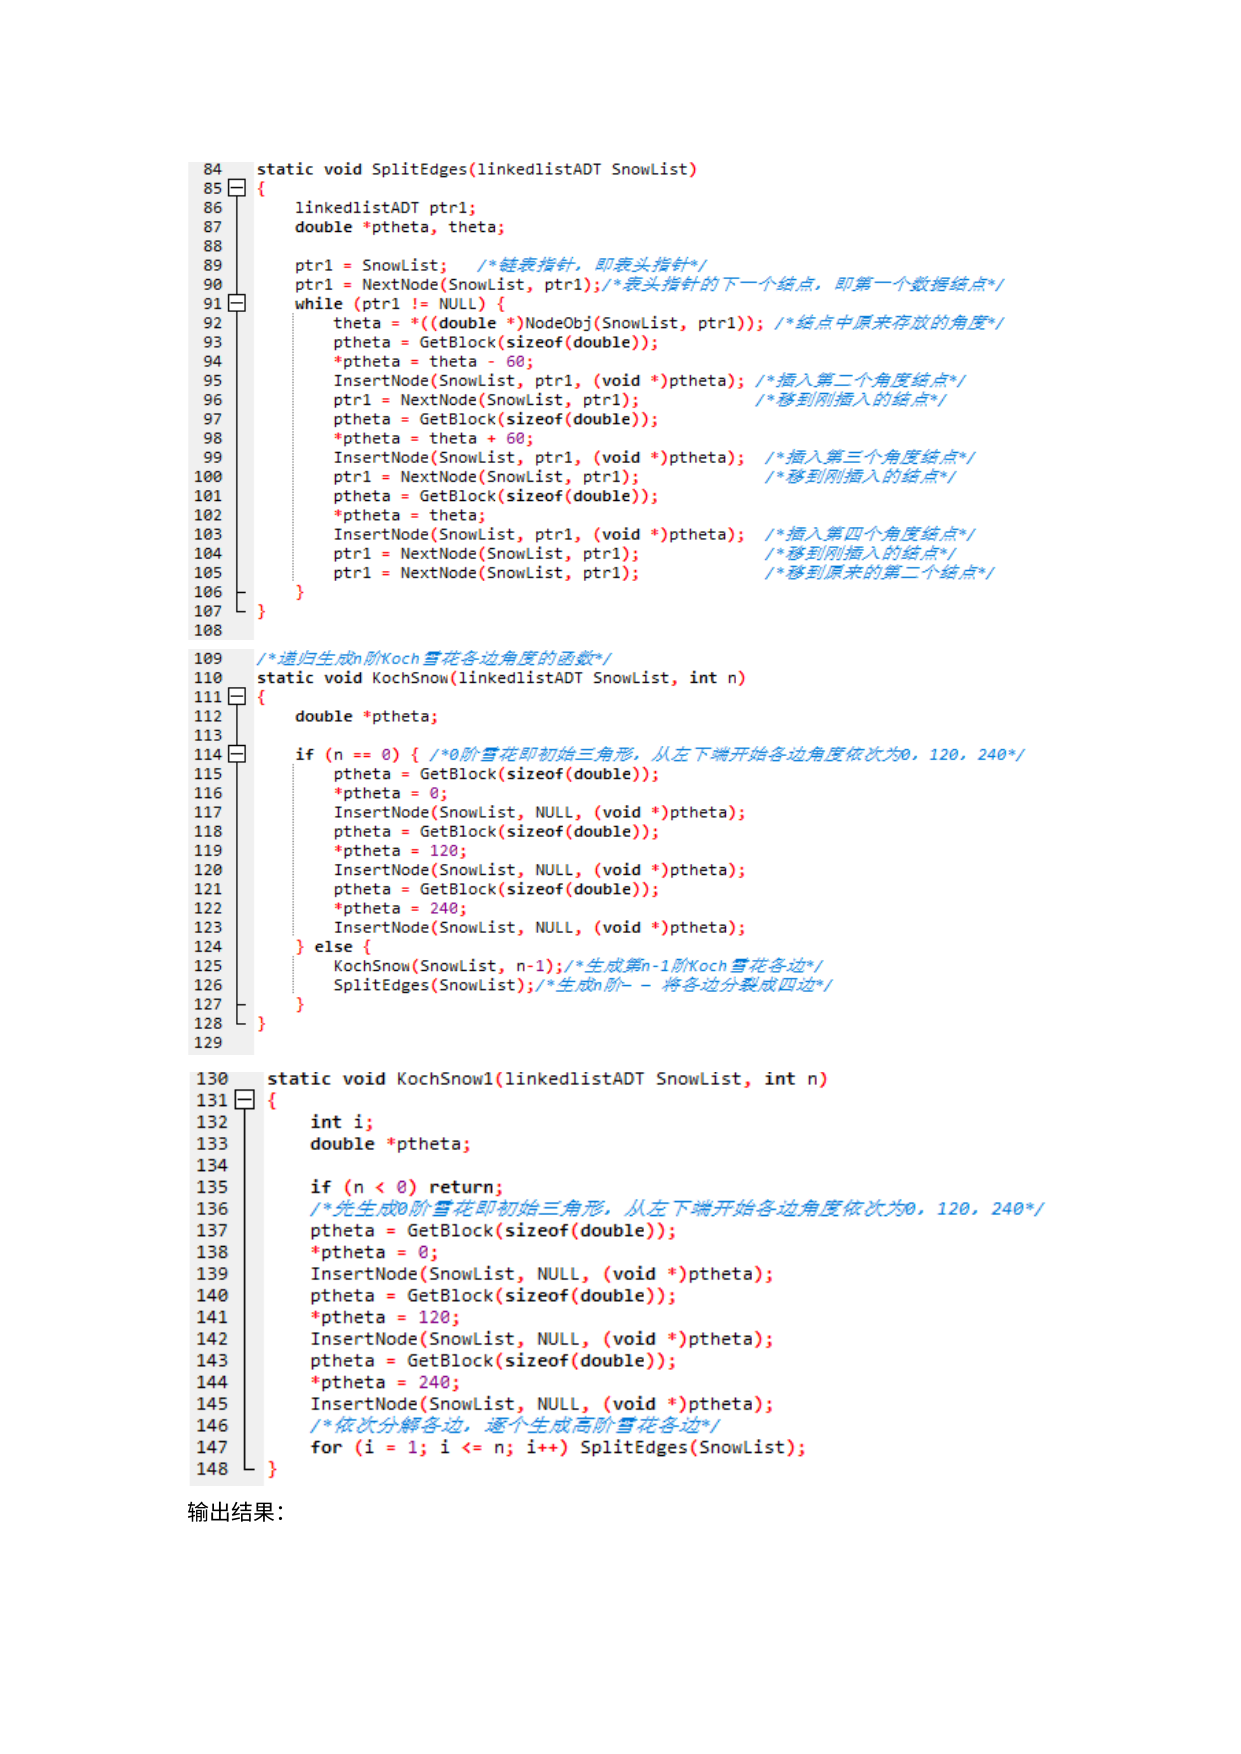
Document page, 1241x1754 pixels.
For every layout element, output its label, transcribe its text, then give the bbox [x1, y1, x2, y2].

text 输出结果： [187, 1494, 1053, 1527]
picture [187, 162, 1053, 640]
picture [187, 649, 1053, 1055]
picture [187, 1072, 1053, 1486]
